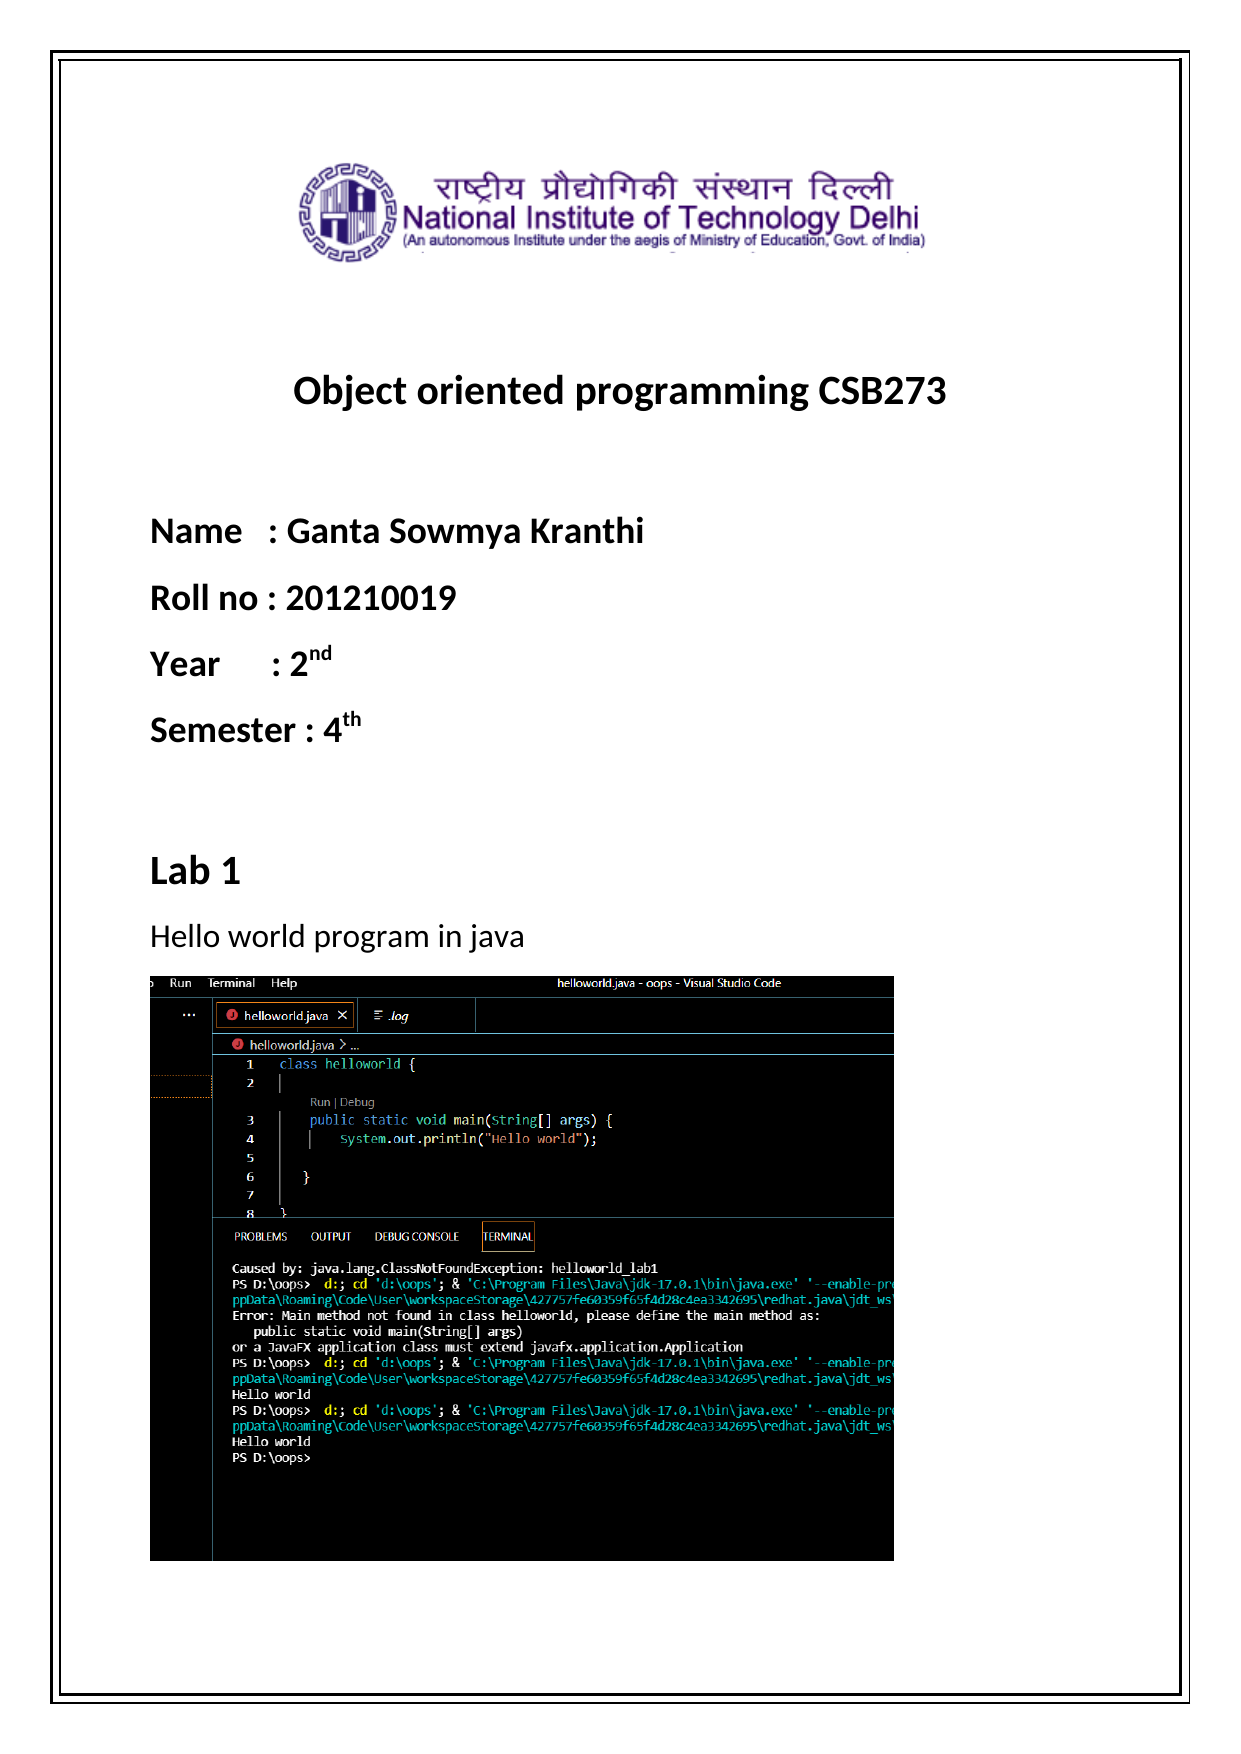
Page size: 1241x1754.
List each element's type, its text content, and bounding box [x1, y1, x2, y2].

picture [287, 150, 953, 274]
text Lab 1 [150, 844, 1090, 895]
text Name : Ganta Sowmya Kranthi [150, 507, 1090, 553]
text Object oriented programming CSB273 [150, 364, 1090, 415]
text Hello world program in java [150, 915, 1090, 956]
text Roll no : 201210019 [150, 573, 1090, 619]
text Year : 2nd [150, 639, 1090, 685]
text Semester : 4th [150, 706, 1090, 752]
picture [150, 976, 894, 1561]
